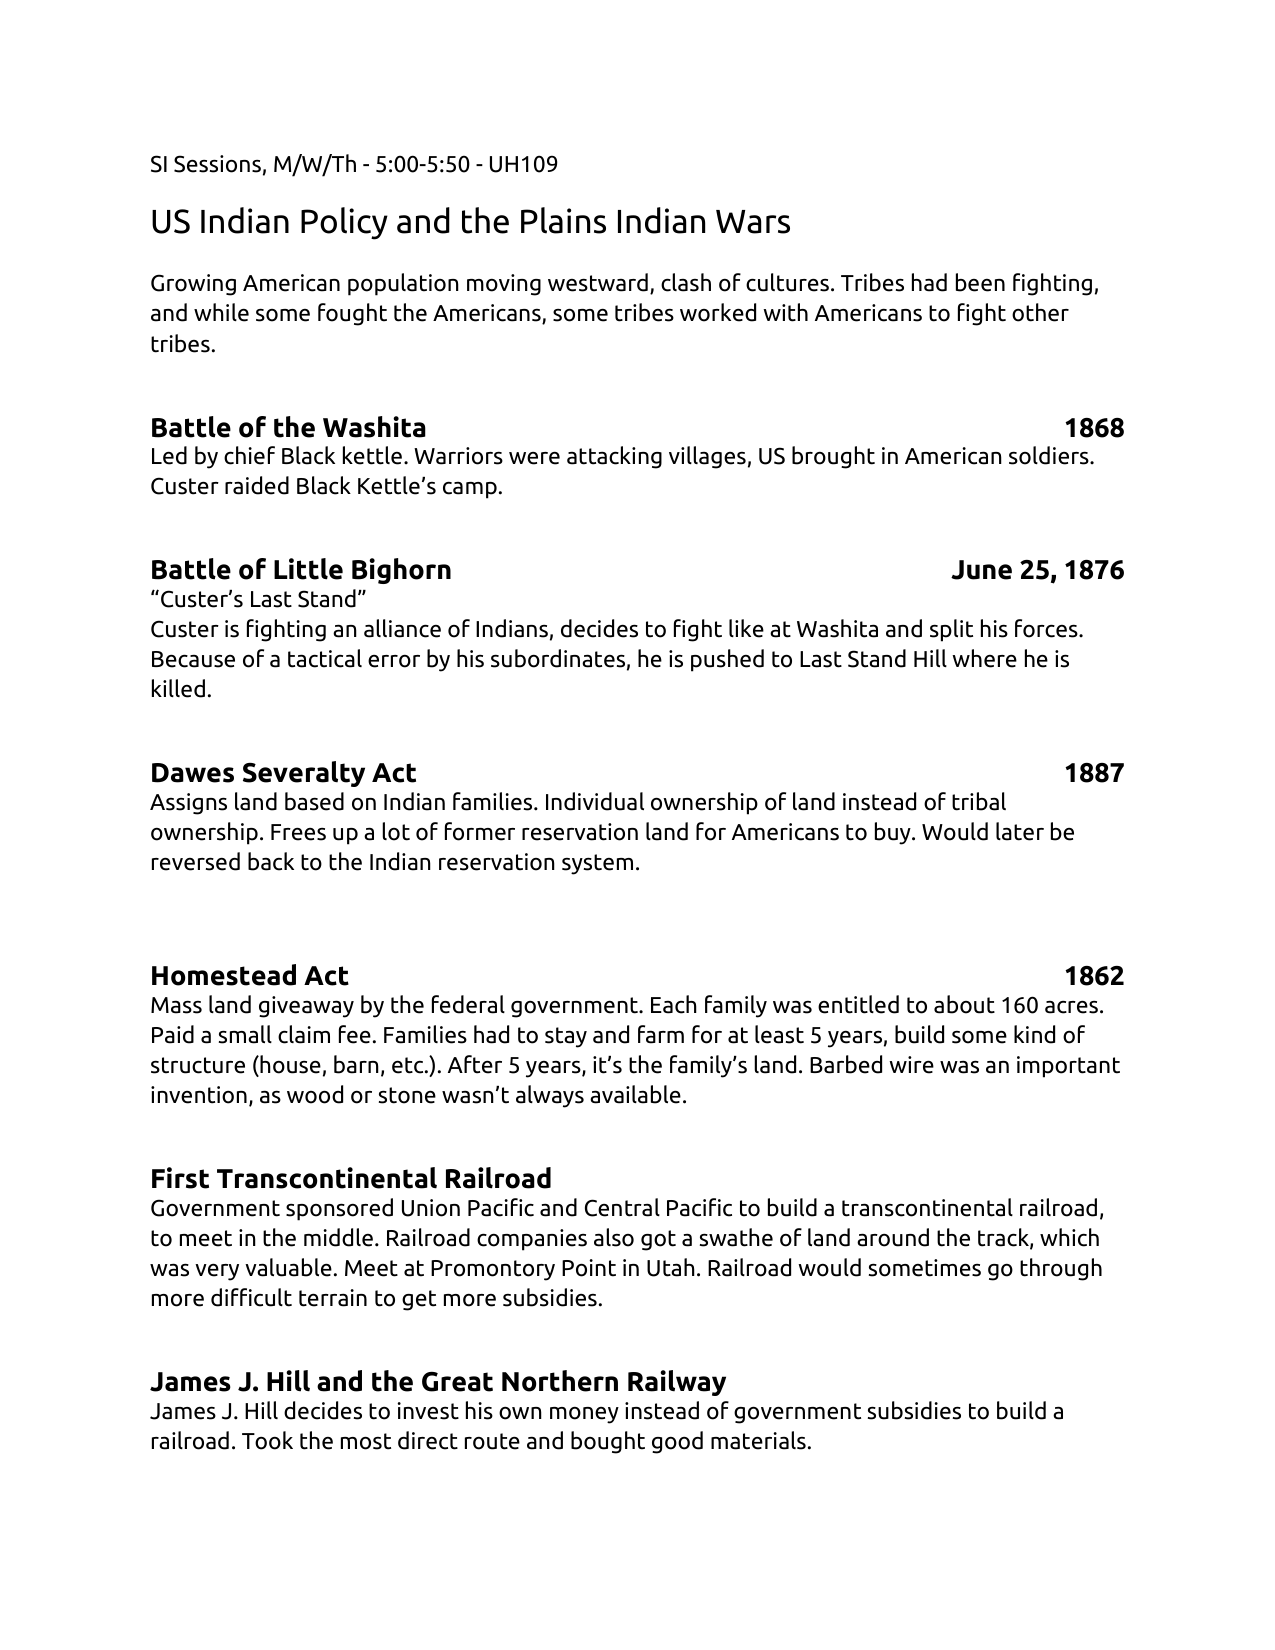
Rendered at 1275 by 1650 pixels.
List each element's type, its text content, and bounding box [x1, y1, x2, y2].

subtitle US Indian Policy and the Plains Indian Wars [150, 201, 1125, 239]
text James J. Hill decides to invest his own money instead of government subsidies to build a railroad. Took the most direct route and bought good materials. [150, 1397, 1125, 1454]
subtitle Homestead Act 1862 [150, 960, 1125, 991]
text Government sponsored Union Pacific and Central Pacific to build a transcontinental railroad, to meet in the middle. Railroad companies also got a swathe of land around the track, which was very valuable. Meet at Promontory Point in Utah. Railroad would sometimes go through more difficult terrain to get more subsidies. [150, 1194, 1125, 1311]
subtitle James J. Hill and the Great Northern Railway [150, 1366, 1125, 1397]
text “Custer’s Last Stand” [150, 585, 1125, 611]
subtitle Dawes Severalty Act 1887 [150, 757, 1125, 788]
text Mass land giveaway by the federal government. Each family was entitled to about 160 acres. Paid a small claim fee. Families had to stay and farm for at least 5 years, build some kind of structure (house, barn, etc.). After 5 years, it’s the family’s land. Barbed wire was an important invention, as wood or stone wasn’t always available. [150, 991, 1125, 1108]
text Growing American population moving westward, clash of cultures. Tribes had been fighting, and while some fought the Americans, some tribes worked with Americans to fight other tribes. [150, 269, 1125, 356]
text SI Sessions, M/W/Th - 5:00-5:50 - UH109 [150, 150, 1125, 176]
subtitle Battle of the Washita 1868 [150, 411, 1125, 442]
text Custer is fighting an alliance of Indians, decides to fight like at Washita and split his forces. Because of a tactical error by his subordinates, he is pushed to Last Stand Hill where he is killed. [150, 615, 1125, 702]
subtitle First Transcontinental Railroad [150, 1163, 1125, 1194]
text Led by chief Black kettle. Warriors were attacking villages, US brought in American soldiers. Custer raided Black Kettle’s camp. [150, 442, 1125, 499]
subtitle Battle of Little Bighorn June 25, 1876 [150, 554, 1125, 585]
text Assigns land based on Indian families. Individual ownership of land instead of tribal ownership. Frees up a lot of former reservation land for Americans to buy. Would later be reversed back to the Indian reservation system. [150, 788, 1125, 875]
